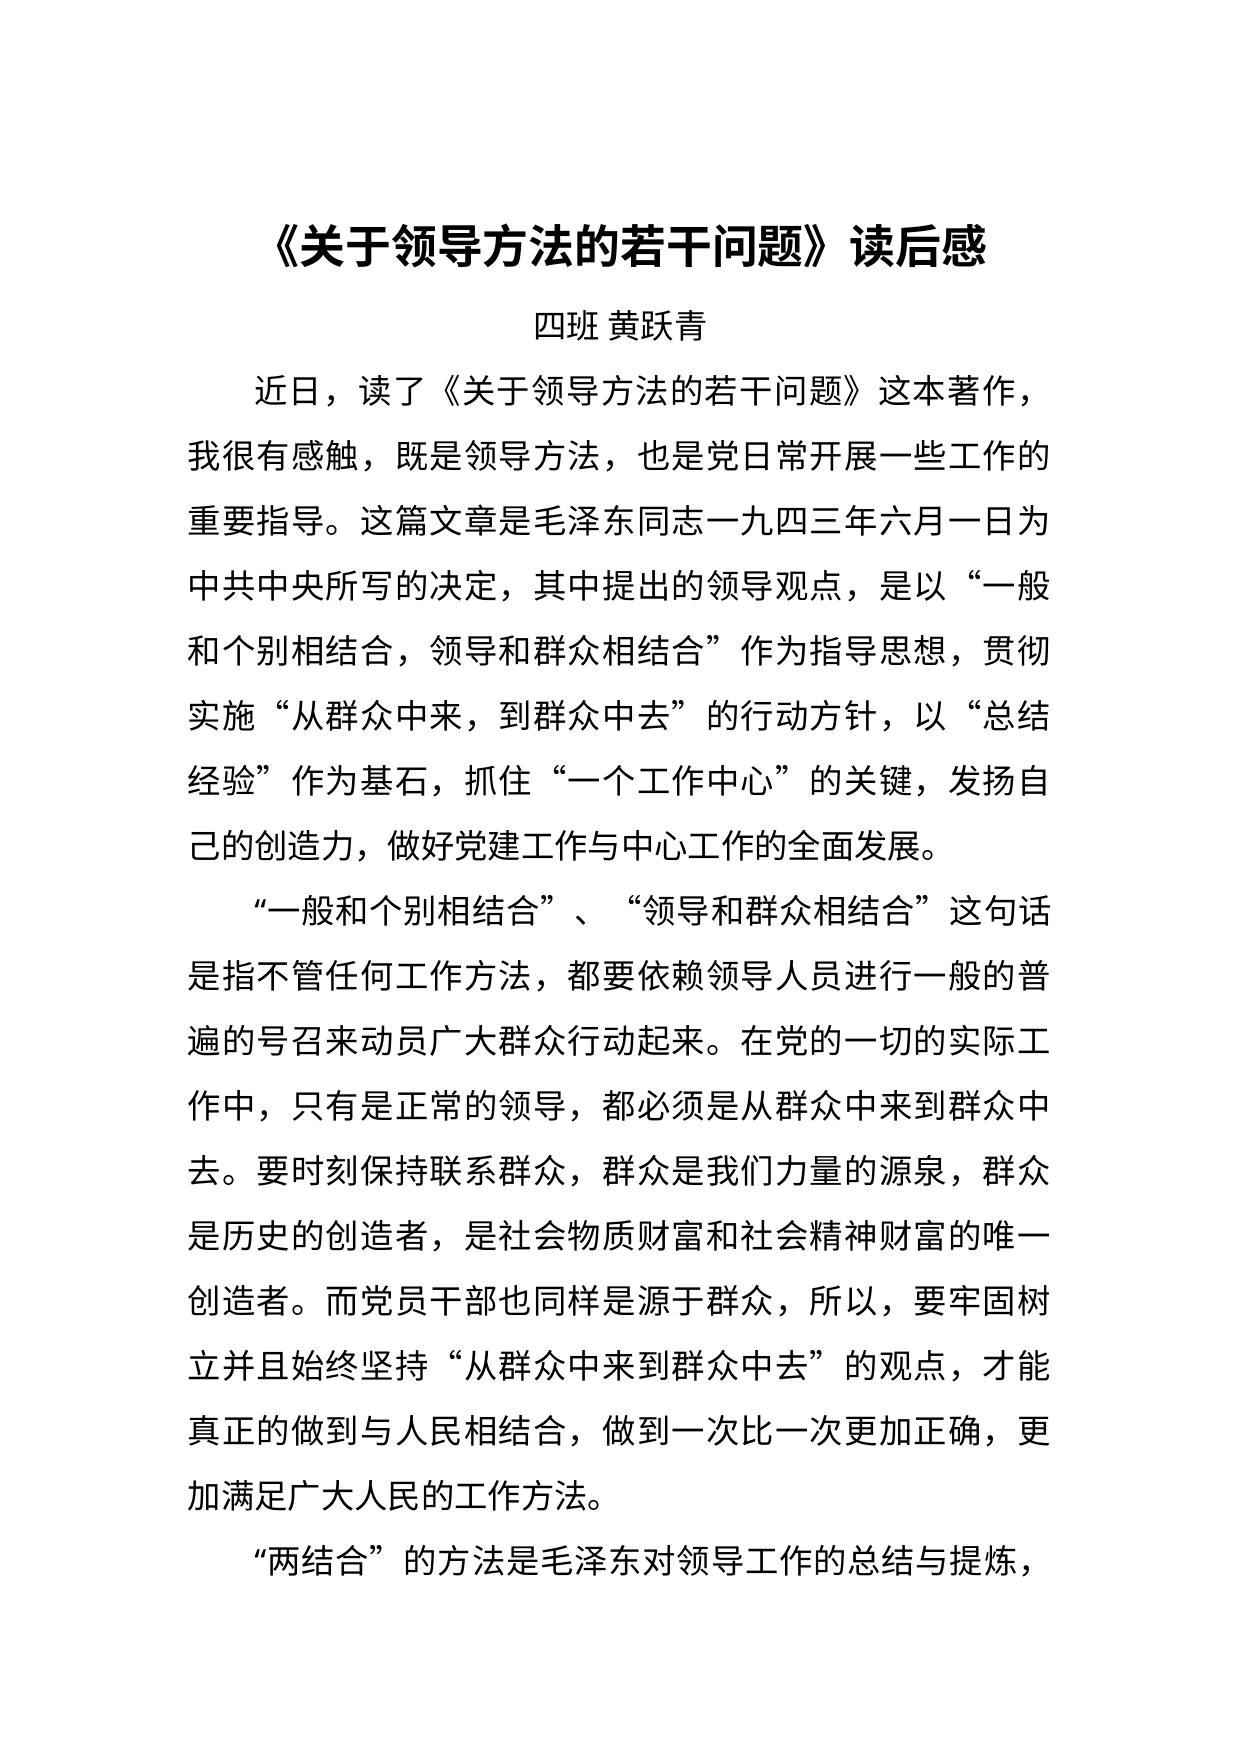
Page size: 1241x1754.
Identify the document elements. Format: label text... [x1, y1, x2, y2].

text 四班 黄跃青 [187, 292, 1053, 357]
text 《关于领导方法的若干问题》读后感 [187, 194, 1053, 292]
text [187, 1527, 1053, 1592]
text “一般和个别相结合”、“领导和群众相结合”这句话是指不管任何工作方法，都要依赖领导人员进行一般的普遍的号召来动员广大群众行动起来。在党的一切的实际工作中，只有是正常的领导，都必须是从群众中来到群众中去。要时刻保持联系群众，群众是我们力量的源泉，群众是历史的创造者，是社会物质财富和社会精神财富的唯一创造者。而党员干部也同样是源于群众，所以，要牢固树立并且始终坚持“从群众中来到群众中去”的观点，才能真正的做到与人民相结合，做到一次比一次更加正确，更加满足广大人民的工作方法。 [187, 877, 1053, 1527]
text 近日，读了《关于领导方法的若干问题》这本著作，我很有感触，既是领导方法，也是党日常开展一些工作的重要指导。这篇文章是毛泽东同志一九四三年六月一日为中共中央所写的决定，其中提出的领导观点，是以“一般和个别相结合，领导和群众相结合”作为指导思想，贯彻实施“从群众中来，到群众中去”的行动方针，以“总结经验”作为基石，抓住“一个工作中心”的关键，发扬自己的创造力，做好党建工作与中心工作的全面发展。 [187, 357, 1053, 877]
